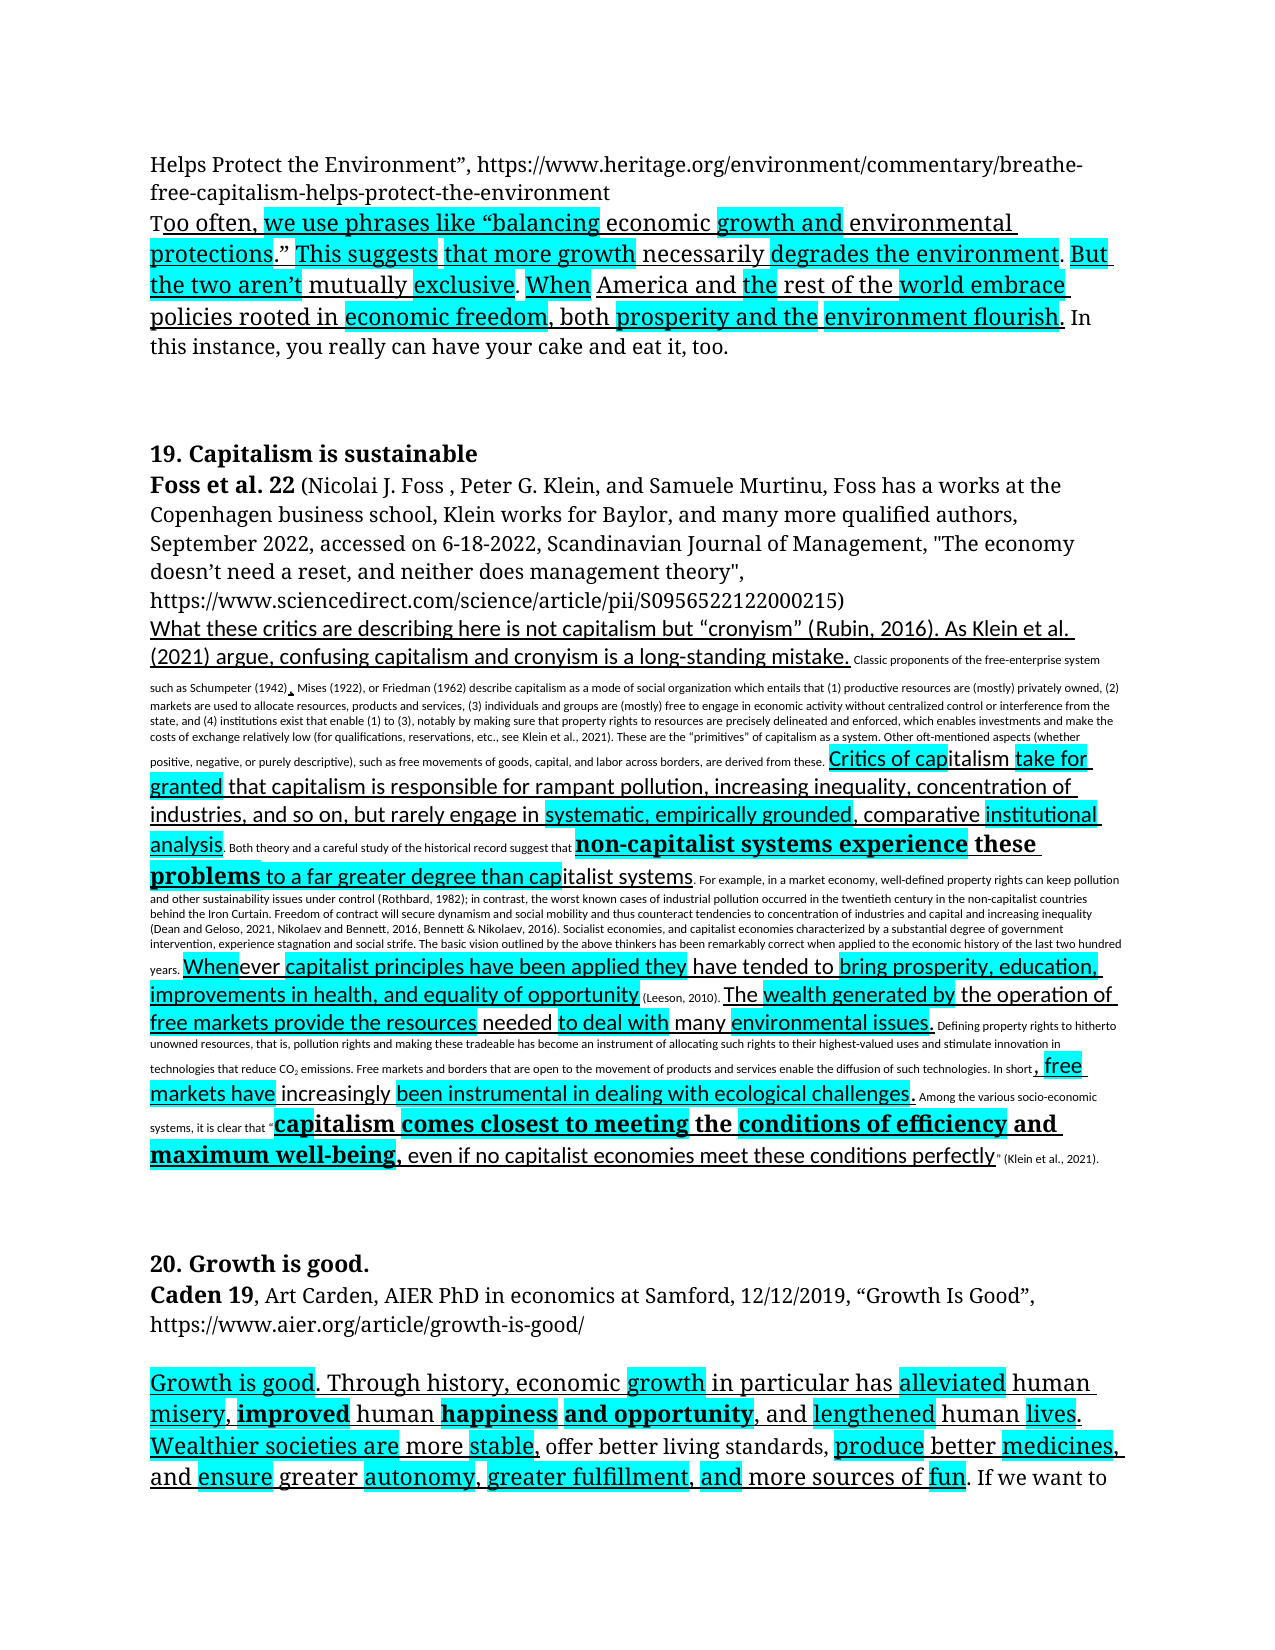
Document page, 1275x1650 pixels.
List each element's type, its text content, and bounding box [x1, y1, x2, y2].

subtitle 19. Capitalism is sustainable [150, 438, 1125, 469]
text What these critics are describing here is not capitalism but “cronyism” (Rubin, 2016). As Klein et al. (2021) argue, confusing capitalism and cronyism is a long-standing mistake. Classic proponents of the free-enterprise system such as Schumpeter (1942)¸ Mises (1922), or Friedman (1962) describe capitalism as a mode of social organization which entails that (1) productive resources are (mostly) privately owned, (2) markets are used to allocate resources, products and services, (3) individuals and groups are (mostly) free to engage in economic activity without centralized control or interference from the state, and (4) institutions exist that enable (1) to (3), notably by making sure that property rights to resources are precisely delineated and enforced, which enables investments and make the costs of exchange relatively low (for qualifications, reservations, etc., see Klein et al., 2021). These are the “primitives” of capitalism as a system. Other oft-mentioned aspects (whether positive, negative, or purely descriptive), such as free movements of goods, capital, and labor across borders, are derived from these. Critics of capitalism take for granted that capitalism is responsible for rampant pollution, increasing inequality, concentration of industries, and so on, but rarely engage in systematic, empirically grounded, comparative institutional analysis. Both theory and a careful study of the historical record suggest that non-capitalist systems experience these problems to a far greater degree than capitalist systems. For example, in a market economy, well-defined property rights can keep pollution and other sustainability issues under control (Rothbard, 1982); in contrast, the worst known cases of industrial pollution occurred in the twentieth century in the non-capitalist countries behind the Iron Curtain. Freedom of contract will secure dynamism and social mobility and thus counteract tendencies to concentration of industries and capital and increasing inequality (Dean and Geloso, 2021, Nikolaev and Bennett, 2016, Bennett & Nikolaev, 2016). Socialist economies, and capitalist economies characterized by a substantial degree of government intervention, experience stagnation and social strife. The basic vision outlined by the above thinkers has been remarkably correct when applied to the economic history of the last two hundred years. Whenever capitalist principles have been applied they have tended to bring prosperity, education, improvements in health, and equality of opportunity (Leeson, 2010). The wealth generated by the operation of free markets provide the resources needed to deal with many environmental issues. Defining property rights to hitherto unowned resources, that is, pollution rights and making these tradeable has become an instrument of allocating such rights to their highest-valued uses and stimulate innovation in technologies that reduce CO2 emissions. Free markets and borders that are open to the movement of products and services enable the diffusion of such technologies. In short, free markets have increasingly been instrumental in dealing with ecological challenges. Among the various socio-economic systems, it is clear that “capitalism comes closest to meeting the conditions of efficiency and maximum well-being, even if no capitalist economies meet these conditions perfectly” (Klein et al., 2021). [150, 614, 1125, 1170]
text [150, 150, 1125, 207]
subtitle 20. Growth is good. [150, 1248, 1125, 1279]
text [150, 1367, 1125, 1492]
text Foss et al. 22 (Nicolai J. Foss , Peter G. Klein, and Samuele Murtinu, Foss has a works at the Copenhagen business school, Klein works for Baylor, and many more qualified authors, September 2022, accessed on 6-18-2022, Scandinavian Journal of Management, "The economy doesn’t need a reset, and neither does management theory", https://www.sciencedirect.com/science/article/pii/S0956522122000215) [150, 469, 1125, 614]
text Caden 19, Art Carden, AIER PhD in economics at Samford, 12/12/2019, “Growth Is Good”, https://www.aier.org/article/growth-is-good/ [150, 1279, 1125, 1339]
text Too often, we use phrases like “balancing economic growth and environmental protections.” This suggests that more growth necessarily degrades the environment. But the two aren’t mutually exclusive. When America and the rest of the world embrace policies rooted in economic freedom, both prosperity and the environment flourish. In this instance, you really can have your cake and eat it, too. [150, 207, 1125, 360]
